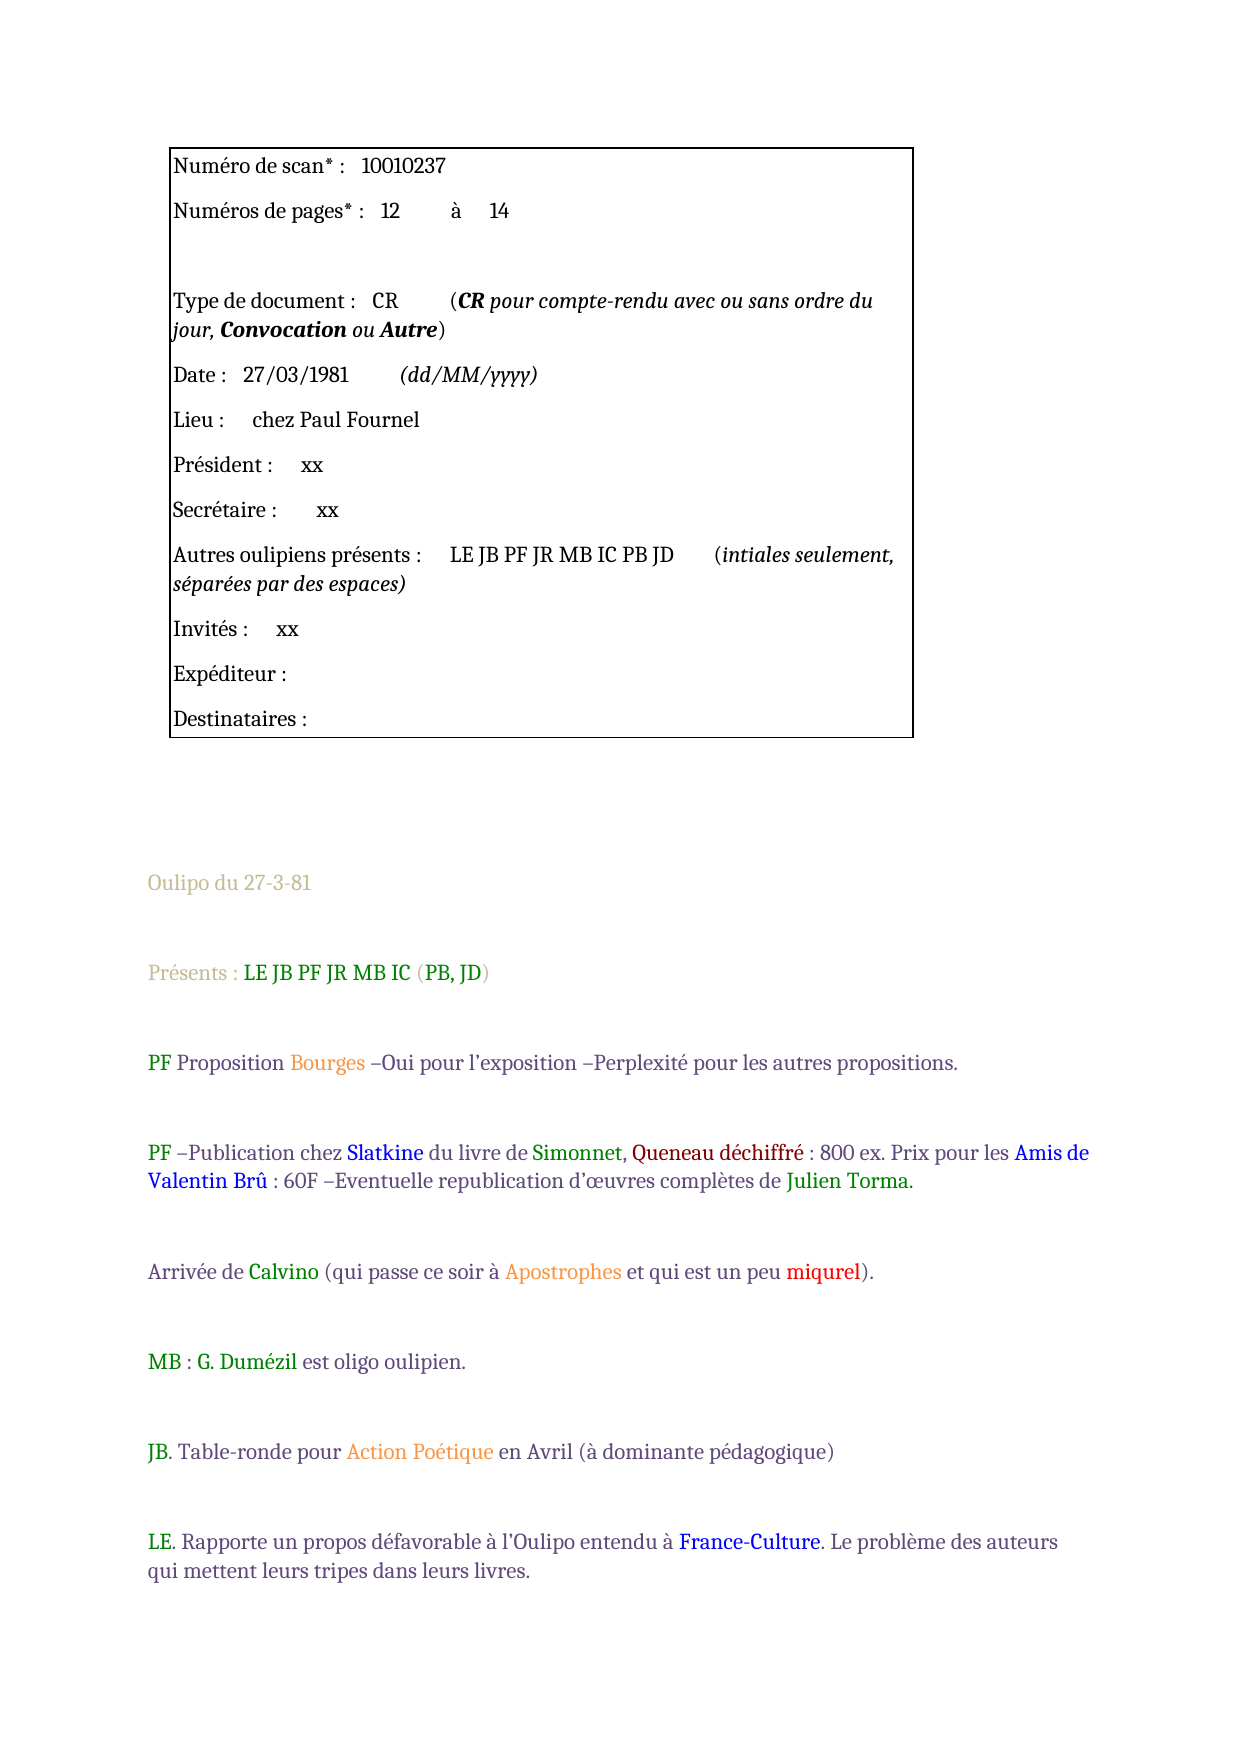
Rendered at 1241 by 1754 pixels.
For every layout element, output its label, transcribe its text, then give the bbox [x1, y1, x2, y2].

text Expéditeur : [171, 659, 912, 687]
text Numéros de pages* : 12 à 14 [171, 196, 912, 224]
text Numéro de scan* : 10010237 [171, 151, 912, 179]
text PF Proposition Bourges –Oui pour l’exposition –Perplexité pour les autres propositions. [148, 1050, 1093, 1076]
text JB. Table-ronde pour Action Poétique en Avril (à dominante pédagogique) [148, 1439, 1093, 1465]
text Président : xx [171, 450, 912, 478]
text Présents : LE JB PF JR MB IC (PB, JD) [148, 959, 1093, 986]
text PF –Publication chez Slatkine du livre de Simonnet, Queneau déchiffré : 800 ex. Prix pour les Amis de Valentin Brû : 60F –Eventuelle republication d’œuvres complètes de Julien Torma. [148, 1140, 1093, 1195]
text Type de document : CR (CR pour compte-rendu avec ou sans ordre du jour, Convocation ou Autre) [171, 286, 912, 343]
text Secrétaire : xx [171, 495, 912, 523]
text Date : 27/03/1981 (dd/MM/yyyy) [171, 360, 912, 388]
text Autres oulipiens présents : LE JB PF JR MB IC PB JD (intiales seulement, séparées par des espaces) [171, 540, 912, 597]
text LE. Rapporte un propos défavorable à l’Oulipo entendu à France-Culture. Le problème des auteurs qui mettent leurs tripes dans leurs livres. [148, 1529, 1093, 1584]
text Destinataires : [171, 704, 912, 734]
text Lieu : chez Paul Fournel [171, 405, 912, 433]
text Arrivée de Calvino (qui passe ce soir à Apostrophes et qui est un peu miqurel). [148, 1258, 1093, 1285]
text Invités : xx [171, 614, 912, 642]
text Oulipo du 27-3-81 [148, 869, 1093, 896]
text MB : G. Dumézil est oligo oulipien. [148, 1349, 1093, 1375]
